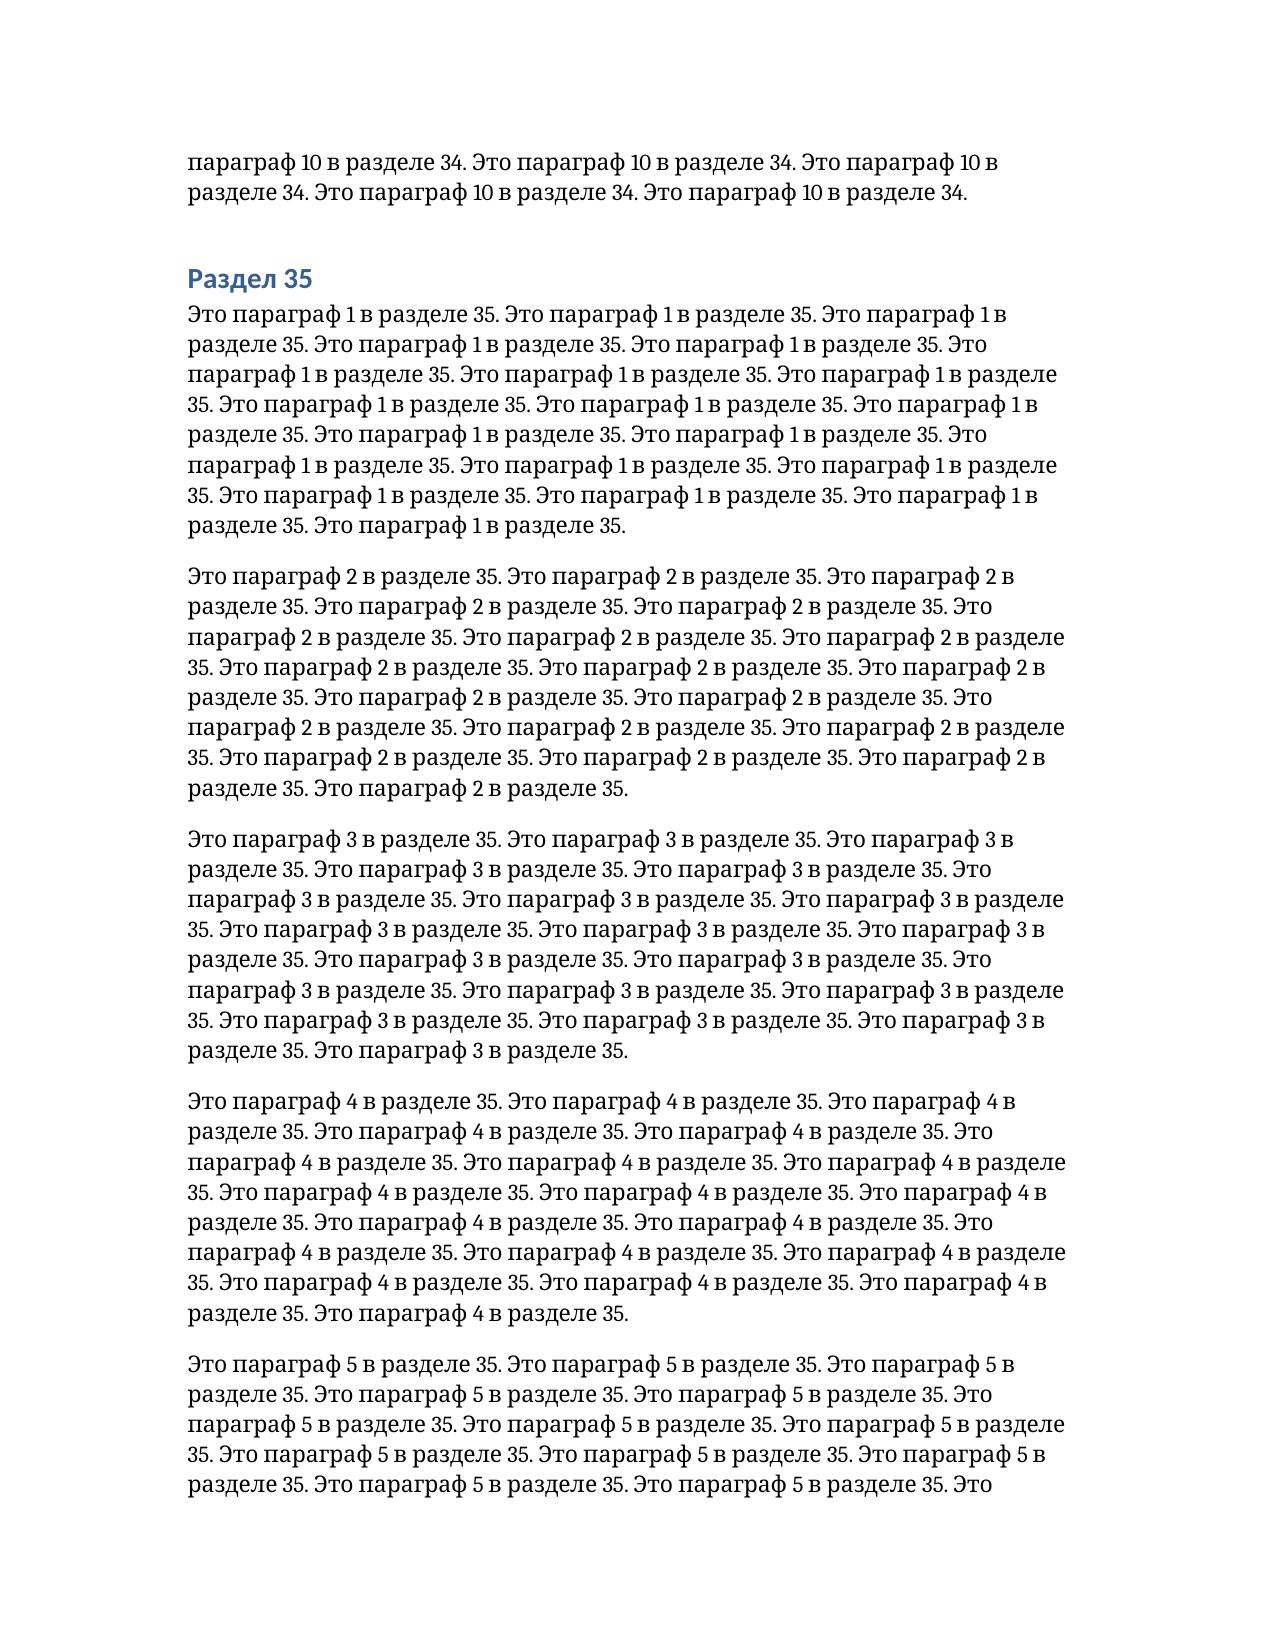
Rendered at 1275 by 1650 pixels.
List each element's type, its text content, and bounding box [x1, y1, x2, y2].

text Это параграф 4 в разделе 35. Это параграф 4 в разделе 35. Это параграф 4 в разделе 35. Это параграф 4 в разделе 35. Это параграф 4 в разделе 35. Это параграф 4 в разделе 35. Это параграф 4 в разделе 35. Это параграф 4 в разделе 35. Это параграф 4 в разделе 35. Это параграф 4 в разделе 35. Это параграф 4 в разделе 35. Это параграф 4 в разделе 35. Это параграф 4 в разделе 35. Это параграф 4 в разделе 35. Это параграф 4 в разделе 35. Это параграф 4 в разделе 35. Это параграф 4 в разделе 35. Это параграф 4 в разделе 35. Это параграф 4 в разделе 35. Это параграф 4 в разделе 35. [187, 1089, 1087, 1327]
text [187, 150, 1087, 207]
text Это параграф 1 в разделе 35. Это параграф 1 в разделе 35. Это параграф 1 в разделе 35. Это параграф 1 в разделе 35. Это параграф 1 в разделе 35. Это параграф 1 в разделе 35. Это параграф 1 в разделе 35. Это параграф 1 в разделе 35. Это параграф 1 в разделе 35. Это параграф 1 в разделе 35. Это параграф 1 в разделе 35. Это параграф 1 в разделе 35. Это параграф 1 в разделе 35. Это параграф 1 в разделе 35. Это параграф 1 в разделе 35. Это параграф 1 в разделе 35. Это параграф 1 в разделе 35. Это параграф 1 в разделе 35. Это параграф 1 в разделе 35. Это параграф 1 в разделе 35. [187, 301, 1087, 539]
text Это параграф 3 в разделе 35. Это параграф 3 в разделе 35. Это параграф 3 в разделе 35. Это параграф 3 в разделе 35. Это параграф 3 в разделе 35. Это параграф 3 в разделе 35. Это параграф 3 в разделе 35. Это параграф 3 в разделе 35. Это параграф 3 в разделе 35. Это параграф 3 в разделе 35. Это параграф 3 в разделе 35. Это параграф 3 в разделе 35. Это параграф 3 в разделе 35. Это параграф 3 в разделе 35. Это параграф 3 в разделе 35. Это параграф 3 в разделе 35. Это параграф 3 в разделе 35. Это параграф 3 в разделе 35. Это параграф 3 в разделе 35. Это параграф 3 в разделе 35. [187, 826, 1087, 1064]
text Это параграф 2 в разделе 35. Это параграф 2 в разделе 35. Это параграф 2 в разделе 35. Это параграф 2 в разделе 35. Это параграф 2 в разделе 35. Это параграф 2 в разделе 35. Это параграф 2 в разделе 35. Это параграф 2 в разделе 35. Это параграф 2 в разделе 35. Это параграф 2 в разделе 35. Это параграф 2 в разделе 35. Это параграф 2 в разделе 35. Это параграф 2 в разделе 35. Это параграф 2 в разделе 35. Это параграф 2 в разделе 35. Это параграф 2 в разделе 35. Это параграф 2 в разделе 35. Это параграф 2 в разделе 35. Это параграф 2 в разделе 35. Это параграф 2 в разделе 35. [187, 564, 1087, 802]
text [187, 1351, 1087, 1498]
subtitle Раздел 35 [187, 260, 1087, 296]
